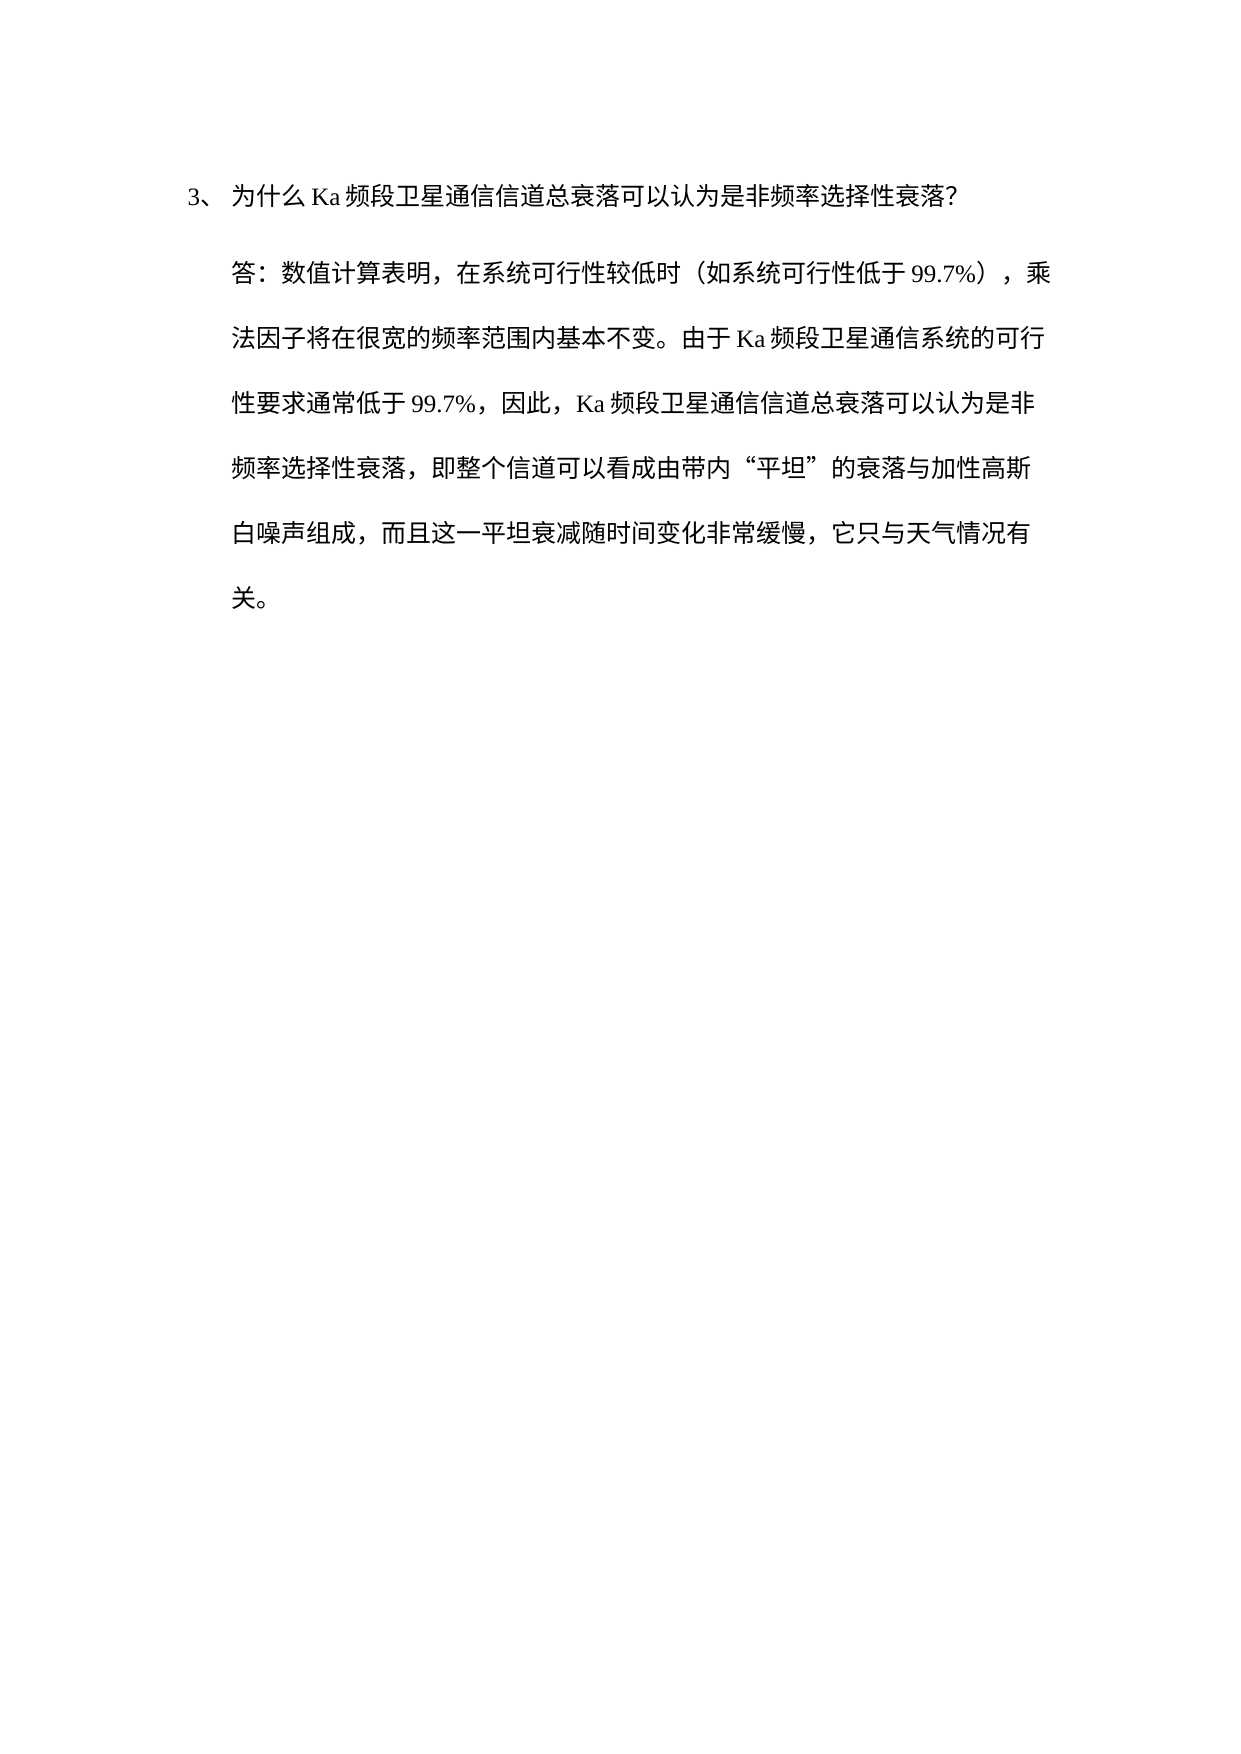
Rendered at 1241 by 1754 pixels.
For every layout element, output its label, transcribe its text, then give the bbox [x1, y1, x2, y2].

list 答：数值计算表明，在系统可行性较低时（如系统可行性低于99.7%），乘法因子将在很宽的频率范围内基本不变。由于Ka频段卫星通信系统的可行性要求通常低于99.7%，因此，Ka频段卫星通信信道总衰落可以认为是非频率选择性衰落，即整个信道可以看成由带内“平坦”的衰落与加性高斯白噪声组成，而且这一平坦衰减随时间变化非常缓慢，它只与天气情况有关。 [231, 239, 1053, 629]
list 为什么Ka频段卫星通信信道总衰落可以认为是非频率选择性衰落？ [187, 162, 1053, 227]
